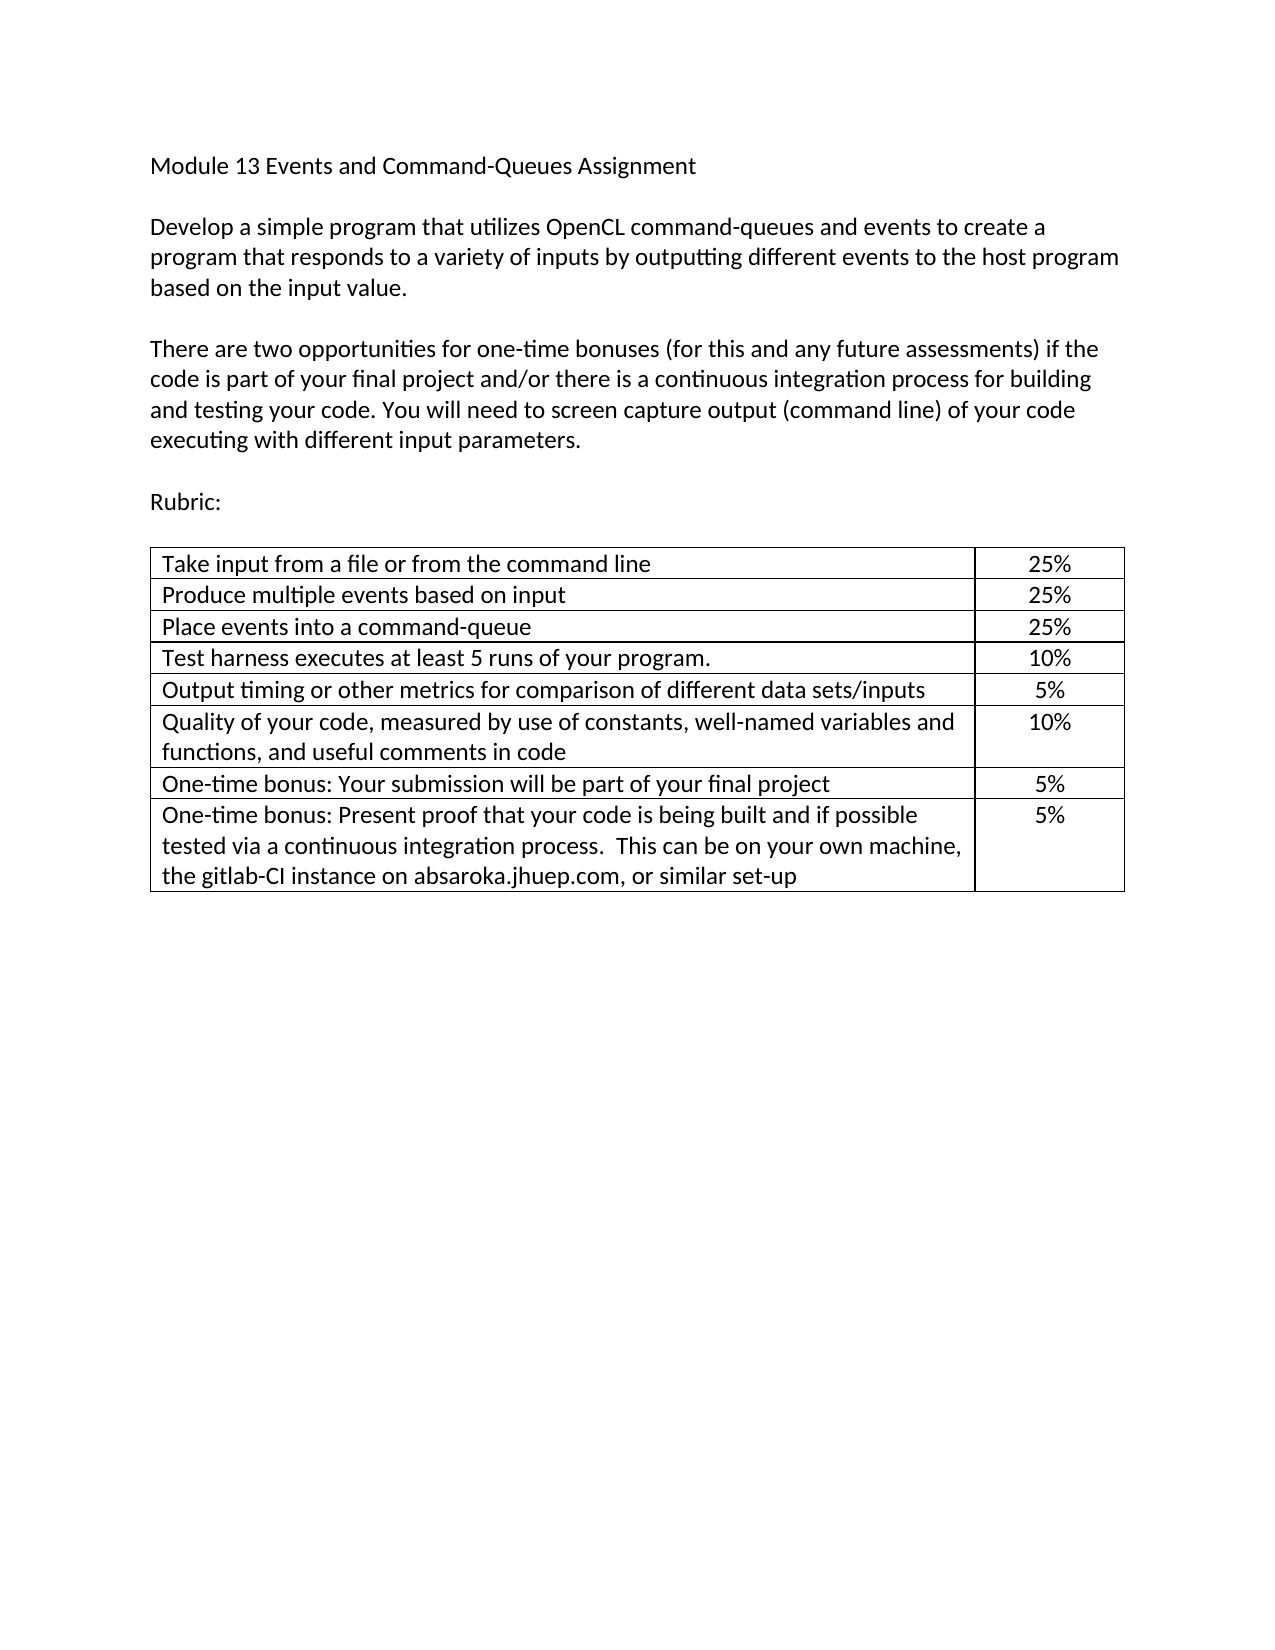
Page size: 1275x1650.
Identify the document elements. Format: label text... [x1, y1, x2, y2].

table_cell Produce multiple events based on input [151, 579, 974, 610]
text Module 13 Events and Command-Queues Assignment [150, 150, 1125, 181]
table_cell One-time bonus: Your submission will be part of your final project [151, 768, 974, 798]
text Rubric: [150, 486, 1125, 516]
table_cell 5% [976, 768, 1124, 798]
table_header 25% [976, 548, 1124, 578]
table_cell 25% [976, 579, 1124, 610]
table_cell Test harness executes at least 5 runs of your program. [151, 643, 974, 673]
table_cell 5% [976, 674, 1124, 704]
table_cell Quality of your code, measured by use of constants, well-named variables and functions, and useful comments in code [151, 706, 974, 767]
table_cell Place events into a command-queue [151, 611, 974, 641]
table_cell One-time bonus: Present proof that your code is being built and if possible tested via a continuous integration process. This can be on your own machine, the gitlab-CI instance on absaroka.jhuep.com, or similar set-up [151, 799, 974, 891]
table_cell Output timing or other metrics for comparison of different data sets/inputs [151, 674, 974, 704]
text Develop a simple program that utilizes OpenCL command-queues and events to create a program that responds to a variety of inputs by outputting different events to the host program based on the input value. [150, 211, 1125, 303]
text There are two opportunities for one-time bonuses (for this and any future assessments) if the code is part of your final project and/or there is a continuous integration process for building and testing your code. You will need to screen capture output (command line) of your code executing with different input parameters. [150, 333, 1125, 455]
table_cell 25% [976, 611, 1124, 641]
table_cell 10% [976, 643, 1124, 673]
table_cell 5% [976, 799, 1124, 891]
table_header Take input from a file or from the command line [151, 548, 974, 578]
table_cell 10% [976, 706, 1124, 767]
